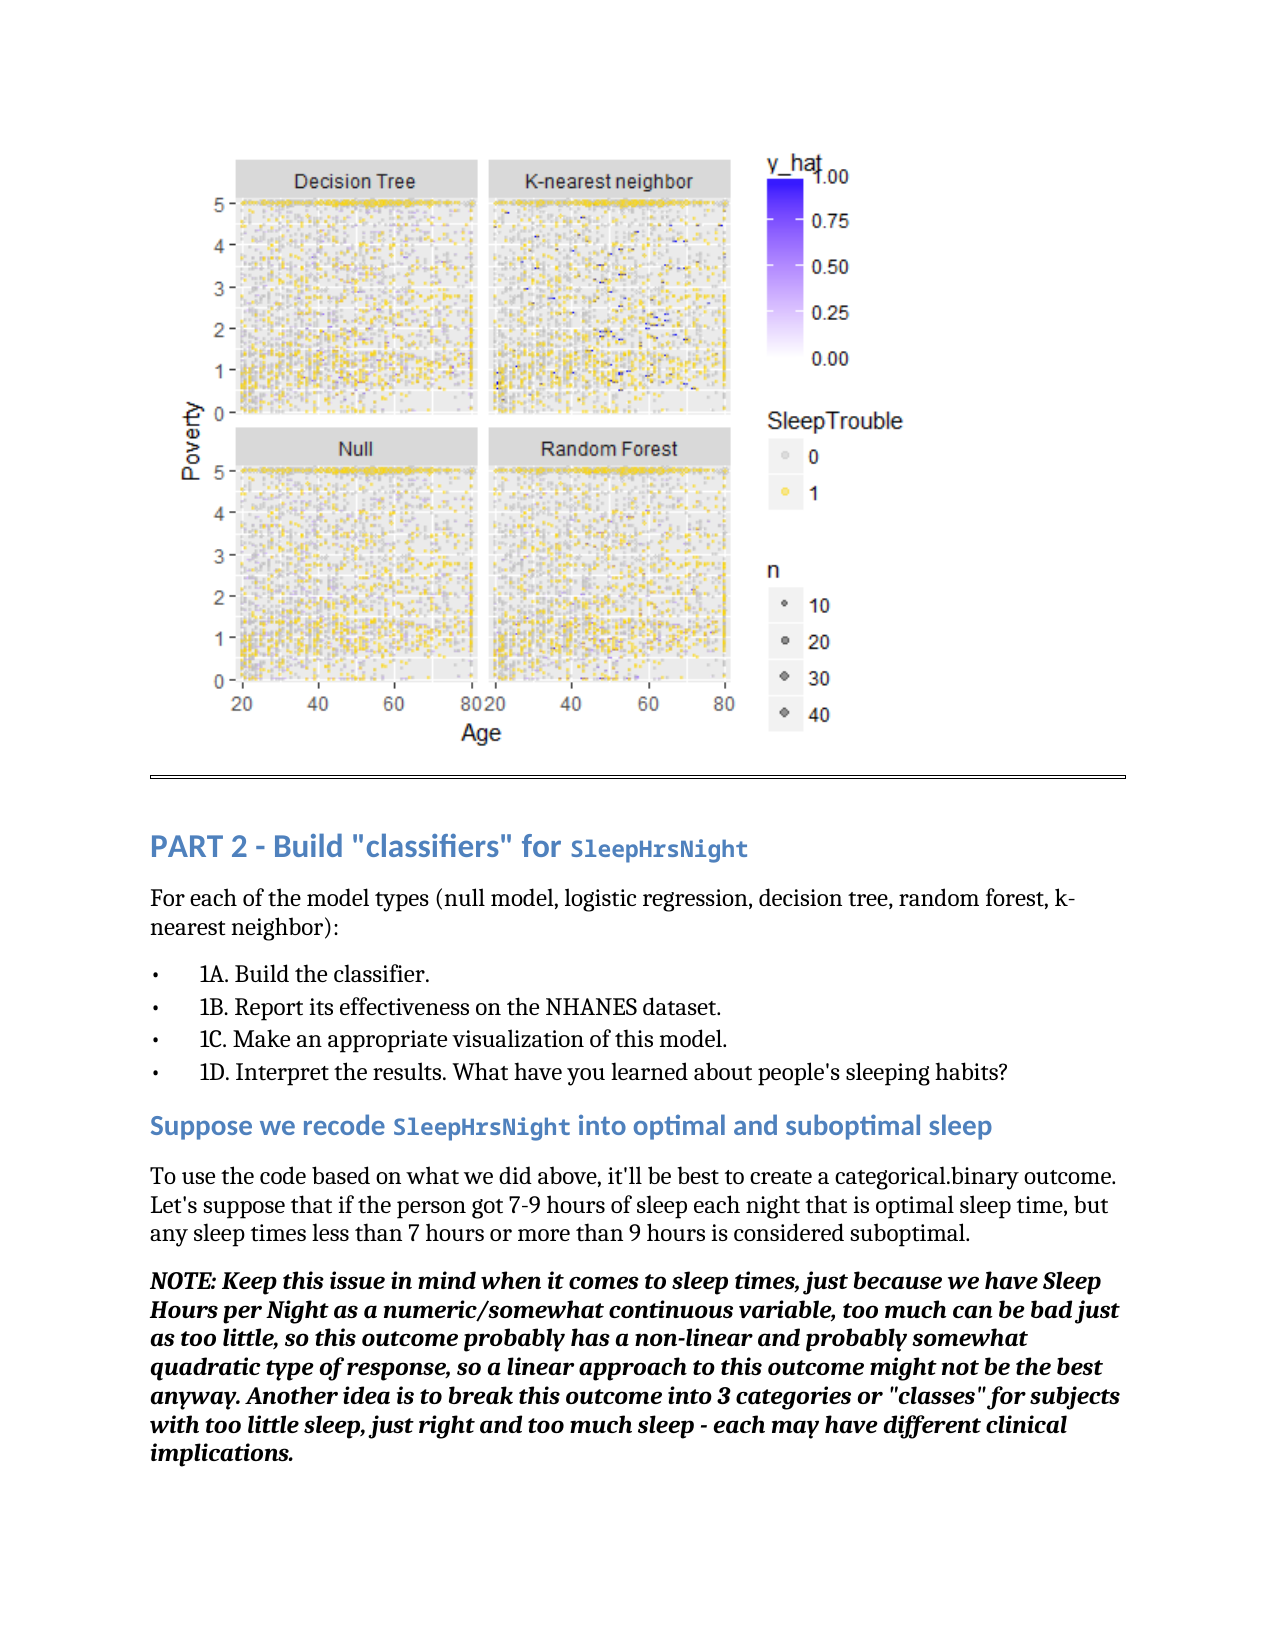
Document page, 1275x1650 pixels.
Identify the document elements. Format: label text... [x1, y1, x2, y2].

subtitle Suppose we recode SleepHrsNight into optimal and suboptimal sleep [150, 1107, 1125, 1143]
list 1A. Build the classifier. [150, 960, 1125, 989]
text NOTE: Keep this issue in mind when it comes to sleep times, just because we have Sleep Hours per Night as a numeric/somewhat continuous variable, too much can be bad just as too little, so this outcome probably has a non-linear and probably somewhat quadratic type of response, so a linear approach to this outcome might not be the best anyway. Another idea is to break this outcome into 3 categories or "classes" for subjects with too little sleep, just right and too much sleep - each may have different clinical implications. [150, 1267, 1125, 1468]
list 1B. Report its effectiveness on the NHANES dataset. [150, 993, 1125, 1022]
text For each of the model types (null model, logistic regression, decision tree, random forest, k-nearest neighbor): [150, 884, 1125, 942]
list 1C. Make an appropriate visualization of this model. [150, 1025, 1125, 1054]
list 1D. Interpret the results. What have you learned about people's sleeping habits? [150, 1058, 1125, 1087]
text To use the code based on what we did above, it'll be best to create a categorical.binary outcome. Let's suppose that if the person got 7-9 hours of sleep each night that is optimal sleep time, but any sleep times less than 7 hours or more than 9 hours is considered suboptimal. [150, 1162, 1125, 1248]
subtitle PART 2 - Build "classifiers" for SleepHrsNight [150, 825, 1125, 865]
picture [168, 150, 927, 757]
